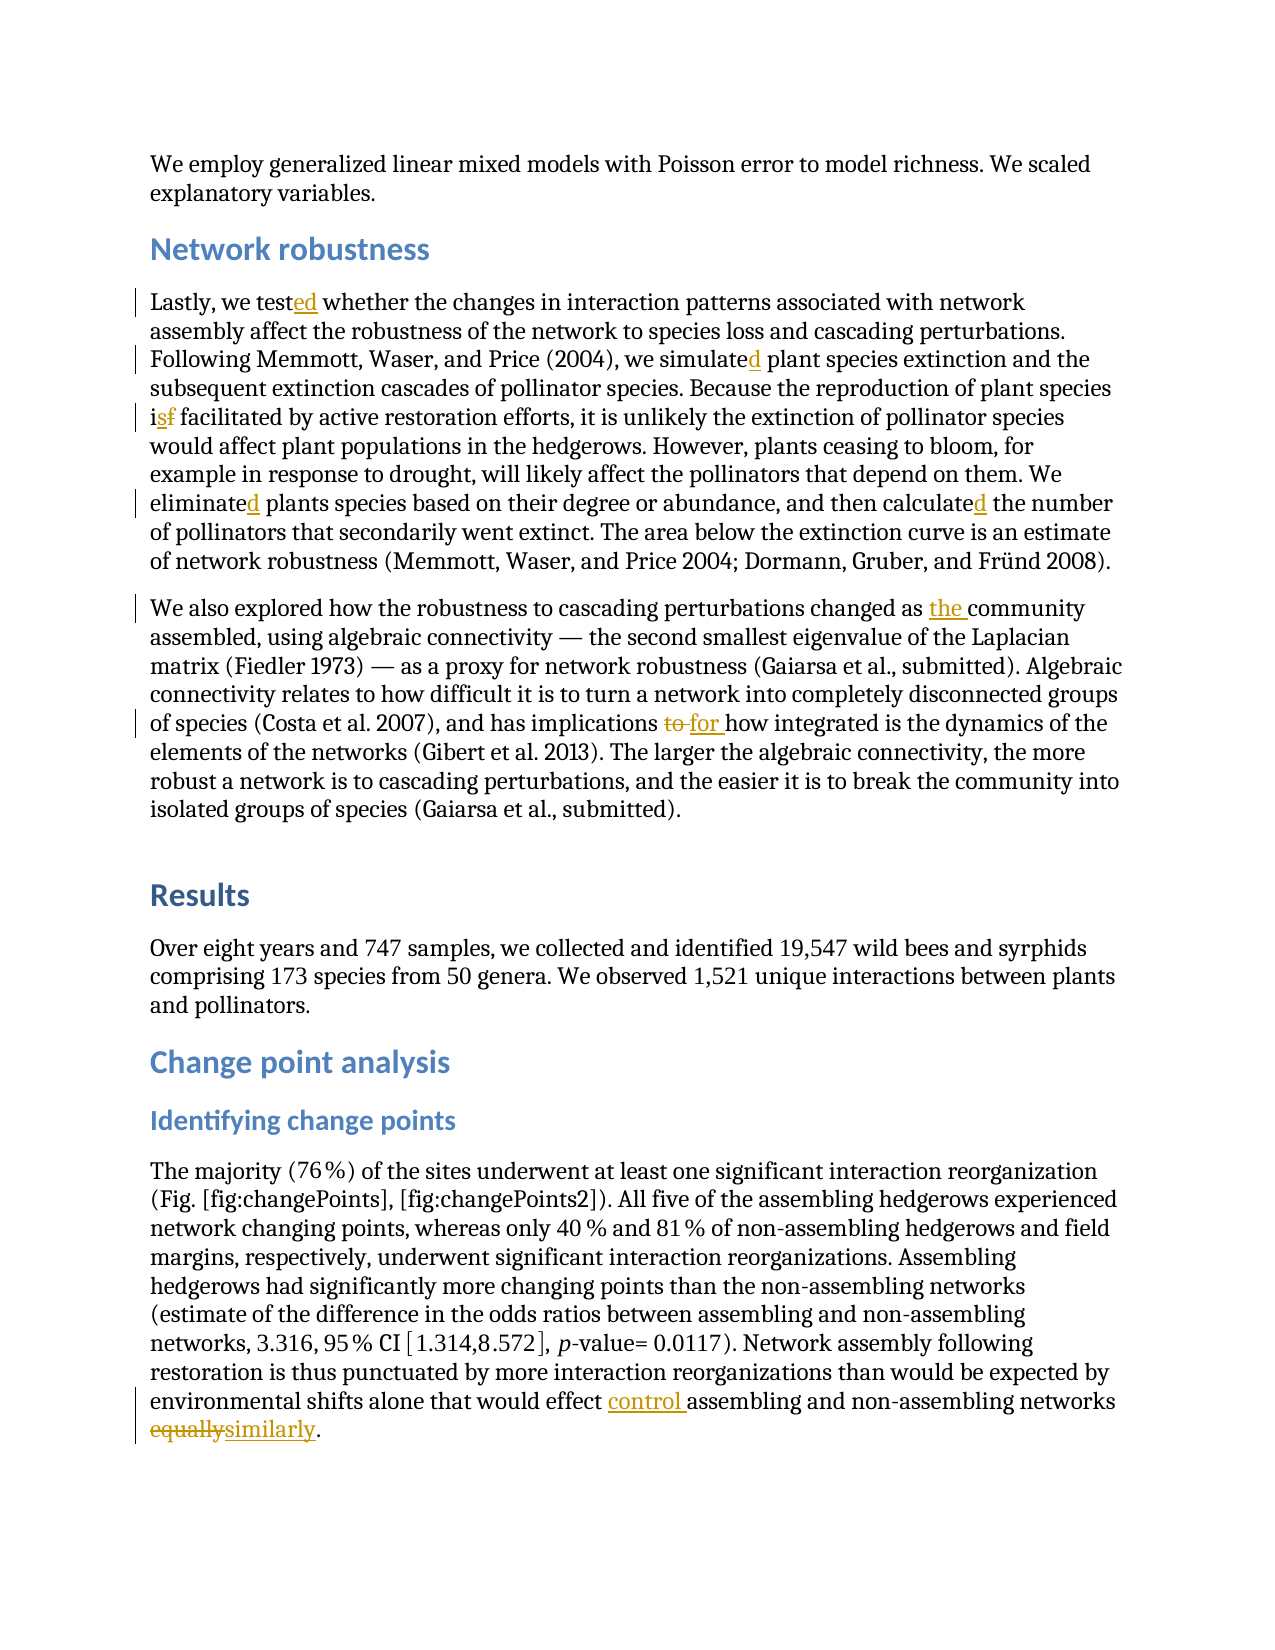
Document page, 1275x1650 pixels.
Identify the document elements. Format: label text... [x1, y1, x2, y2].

text Over eight years and samples, we collected and identified wild bees and syrphids comprising species from genera. We observed unique interactions between plants and pollinators. [150, 933, 1125, 1020]
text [150, 150, 1125, 207]
subtitle Change point analysis [150, 1041, 1125, 1081]
subtitle Network robustness [150, 228, 1125, 269]
subtitle Results [150, 874, 1125, 915]
text The majority () of the sites underwent at least one significant interaction reorganization (Fig. [fig:changePoints], [fig:changePoints2]). All five of the assembling hedgerows experienced network changing points, whereas only and of non-assembling hedgerows and field margins, respectively, underwent significant interaction reorganizations. Assembling hedgerows had significantly more changing points than the non-assembling networks (estimate of the difference in the odds ratios between assembling and non-assembling networks, , CI , -value= ). Network assembly following restoration is thus punctuated by more interaction reorganizations than would be expected by environmental shifts alone that would effect assembling and non-assembling networks . [150, 1157, 1125, 1444]
text Lastly, we test whether the changes in interaction patterns associated with network assembly affect the robustness of the network to species loss and cascading perturbations. Following Memmott, Waser, and Price (2004), we simulate plant species extinction and the subsequent extinction cascades of pollinator species. Because the reproduction of plant species i facilitated by active restoration efforts, it is unlikely the extinction of pollinator species would affect plant populations in the hedgerows. However, plants ceasing to bloom, for example in response to drought, will likely affect the pollinators that depend on them. We eliminate plants species based on their degree or abundance, and then calculate the number of pollinators that secondarily went extinct. The area below the extinction curve is an estimate of network robustness (Memmott, Waser, and Price 2004; Dormann, Gruber, and Fründ 2008). [150, 288, 1125, 575]
text We also explored how the robustness to cascading perturbations changed as community assembled, using algebraic connectivity — the second smallest eigenvalue of the Laplacian matrix (Fiedler 1973) — as a proxy for network robustness (Gaiarsa et al., submitted). Algebraic connectivity relates to how difficult it is to turn a network into completely disconnected groups of species (Costa et al. 2007), and has implications how integrated is the dynamics of the elements of the networks (Gibert et al. 2013). The larger the algebraic connectivity, the more robust a network is to cascading perturbations, and the easier it is to break the community into isolated groups of species (Gaiarsa et al., submitted). [150, 594, 1125, 824]
subtitle Identifying change points [150, 1102, 1125, 1138]
